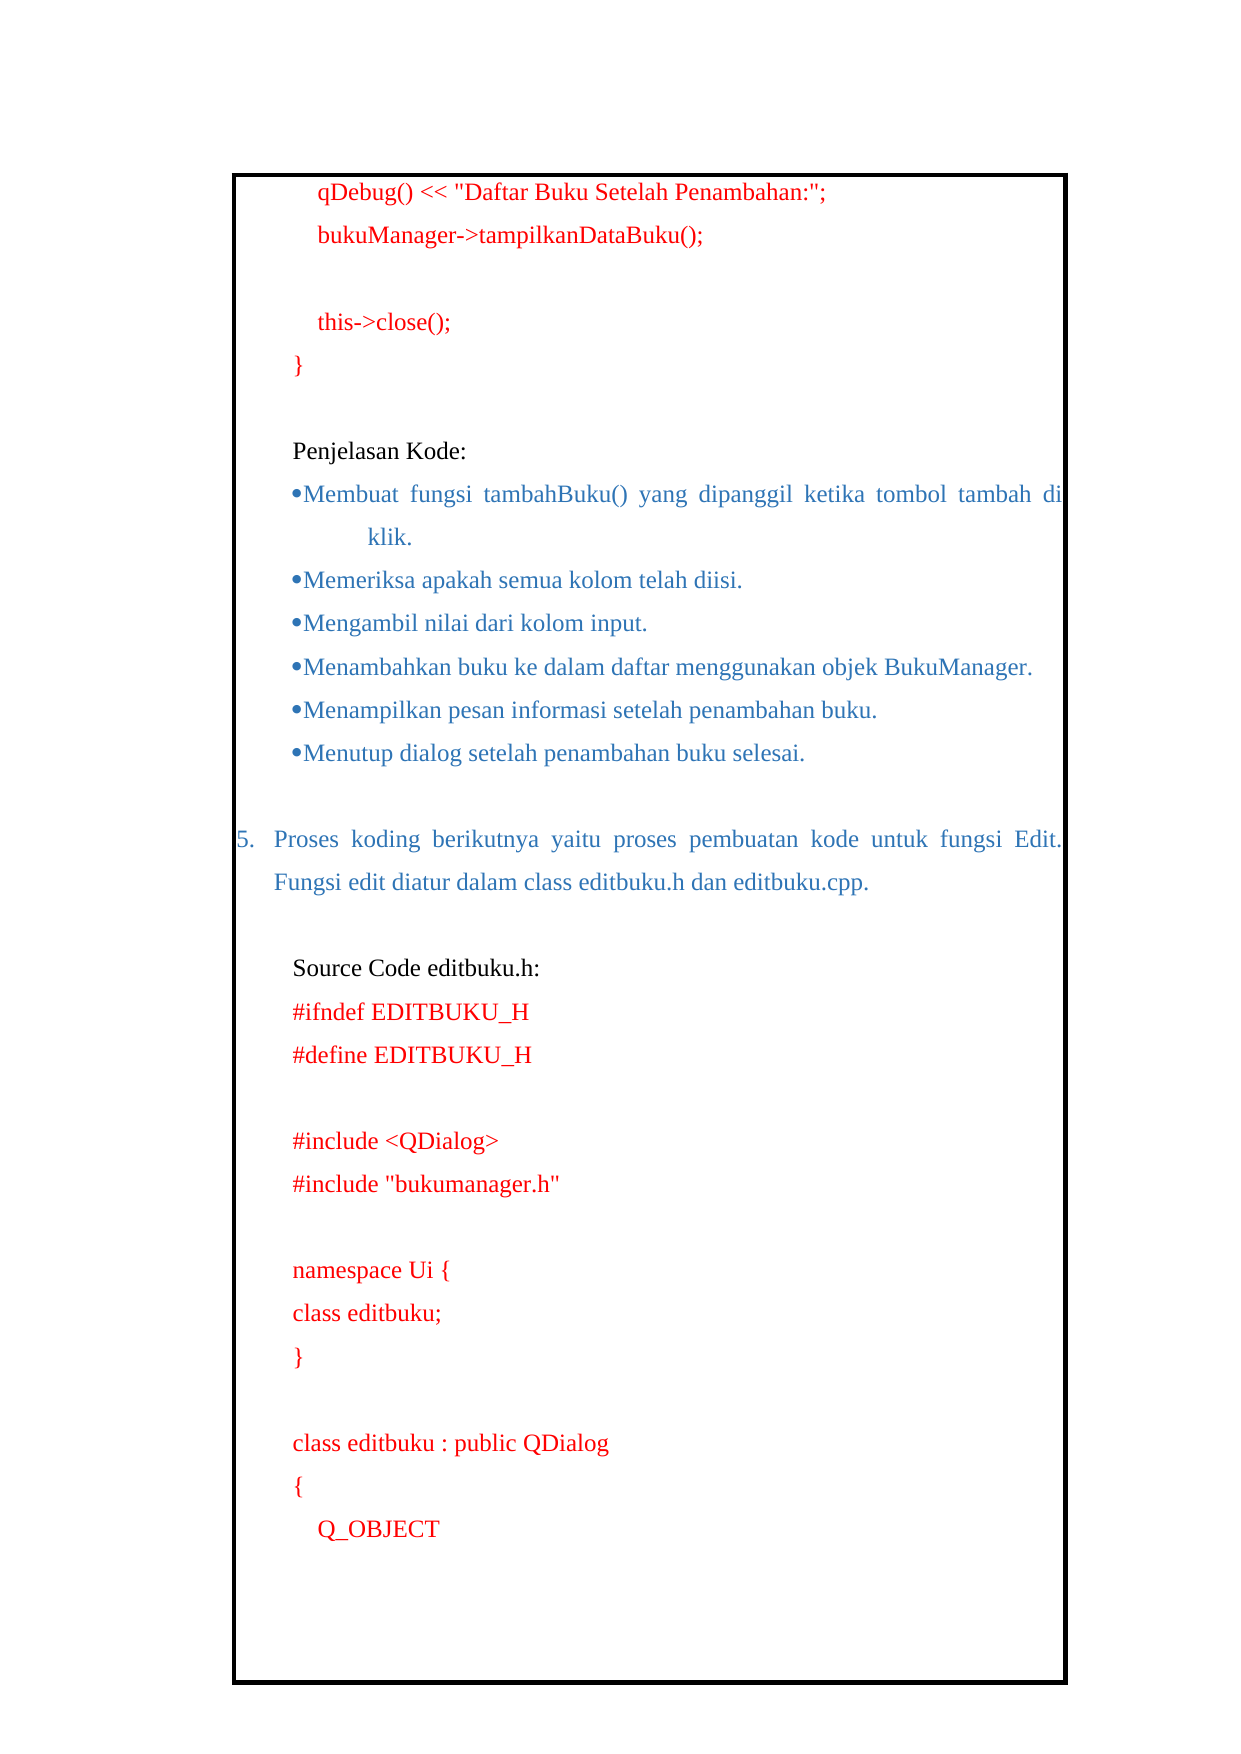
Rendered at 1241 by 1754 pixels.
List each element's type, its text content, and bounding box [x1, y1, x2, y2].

list #include "bukumanager.h" [292, 1169, 1063, 1198]
list Membuat fungsi tambahBuku() yang dipanggil ketika tombol tambah di klik. [292, 479, 1063, 551]
list Mengambil nilai dari kolom input. [292, 608, 1063, 637]
list { [292, 1471, 1063, 1500]
list } [292, 1342, 1063, 1370]
list Menutup dialog setelah penambahan buku selesai. [292, 738, 1063, 767]
list Menampilkan pesan informasi setelah penambahan buku. [292, 695, 1063, 723]
list namespace Ui { [292, 1255, 1063, 1284]
text Penjelasan Kode: [292, 436, 1063, 465]
text this->close(); [292, 307, 1063, 335]
text } [292, 350, 1063, 378]
list #define EDITBUKU_H [292, 1040, 1063, 1068]
text qDebug() << "Daftar Buku Setelah Penambahan:"; [292, 177, 1063, 206]
list class editbuku; [292, 1298, 1063, 1327]
list Proses koding berikutnya yaitu proses pembuatan kode untuk fungsi Edit. Fungsi edit diatur dalam class editbuku.h dan editbuku.cpp. [236, 824, 1063, 896]
text bukuManager->tampilkanDataBuku(); [292, 220, 1063, 249]
list class editbuku : public QDialog [292, 1428, 1063, 1457]
list Menambahkan buku ke dalam daftar menggunakan objek BukuManager. [292, 652, 1063, 680]
list Memeriksa apakah semua kolom telah diisi. [292, 565, 1063, 594]
list #include <QDialog> [292, 1126, 1063, 1155]
list Source Code editbuku.h: [292, 953, 1063, 982]
list #ifndef EDITBUKU_H [292, 997, 1063, 1025]
list Q_OBJECT [292, 1514, 1063, 1543]
